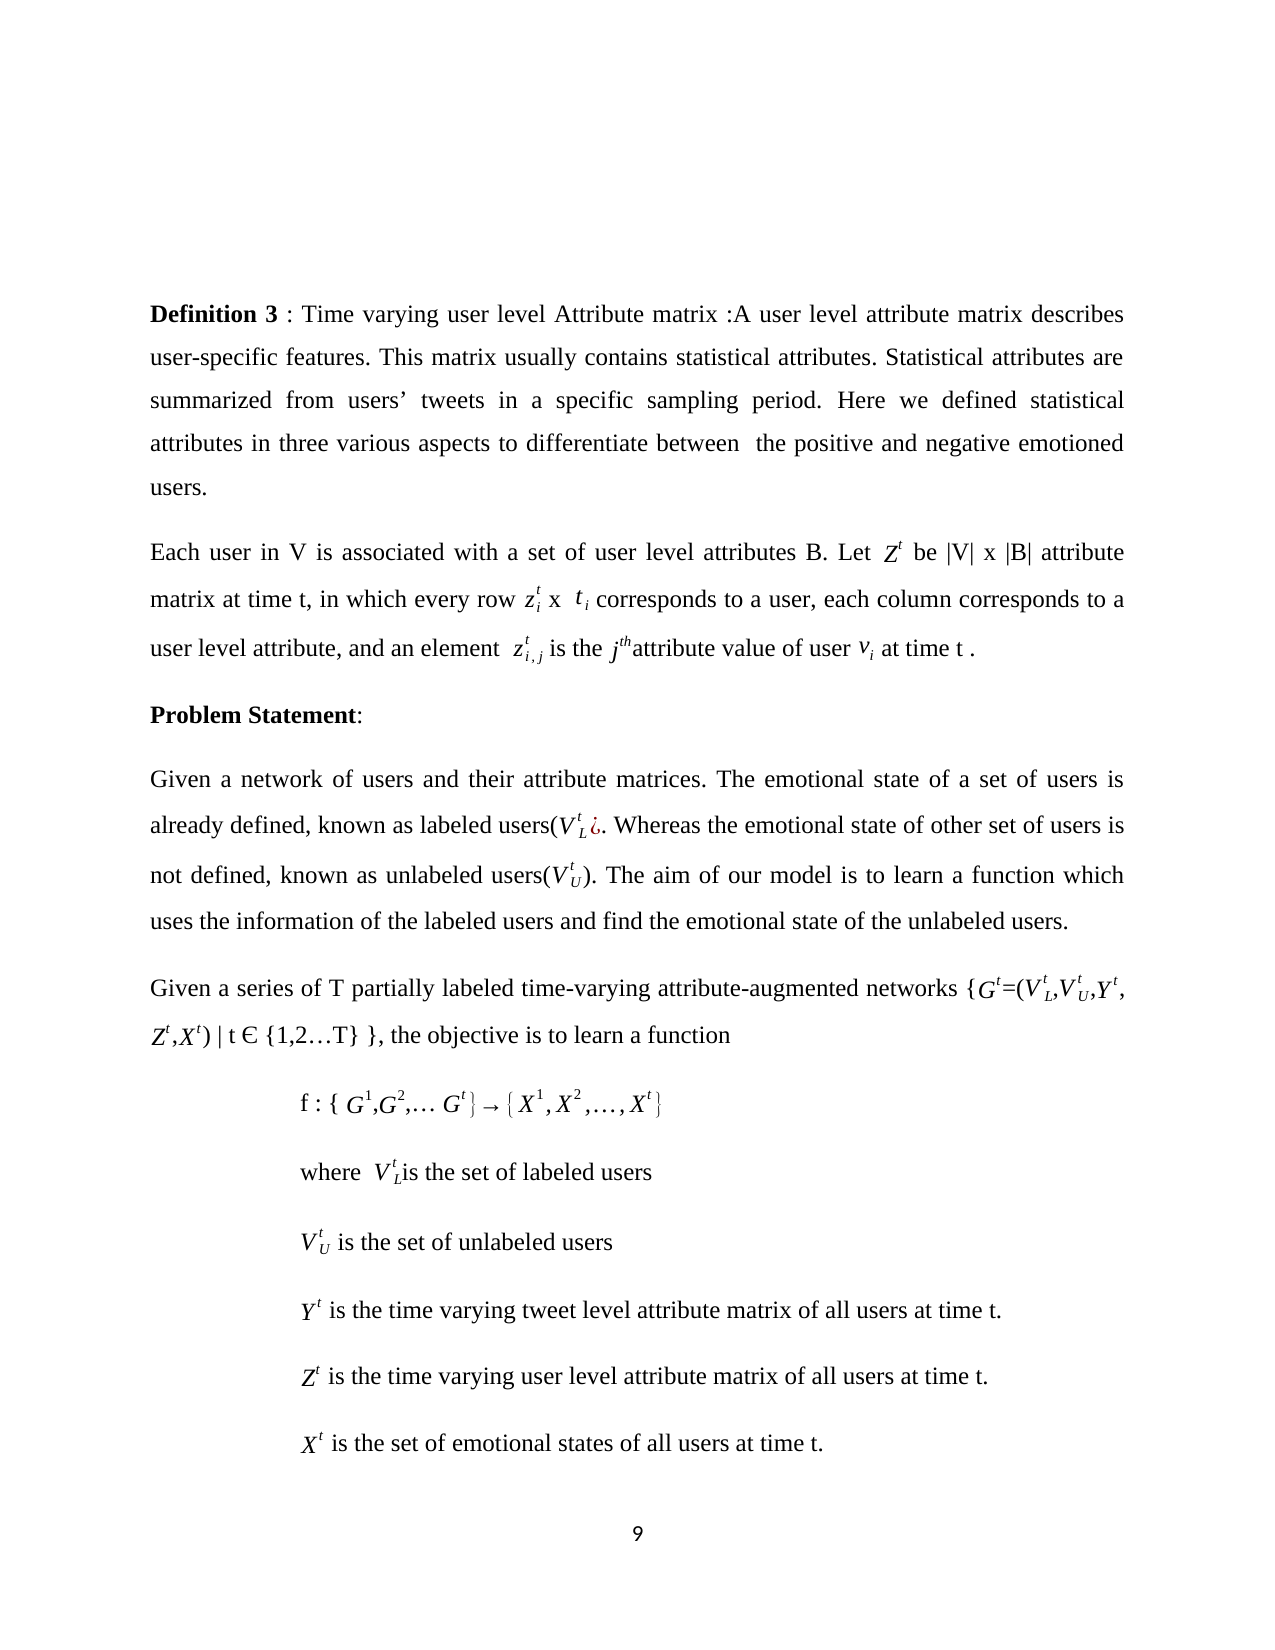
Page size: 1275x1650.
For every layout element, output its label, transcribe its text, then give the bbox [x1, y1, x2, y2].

text Given a series of T partially labeled time-varying attribute-augmented networks {=(,,,,) | t Є {1,2…T} }, the objective is to learn a function [150, 970, 1125, 1051]
text is the set of unlabeled users [225, 1224, 1125, 1259]
text where is the set of labeled users [225, 1154, 1125, 1188]
text Problem Statement: [150, 700, 1125, 729]
text Each user in V is associated with a set of user level attributes B. Let be |V| x |B| attribute matrix at time t, in which every row x corresponds to a user, each column corresponds to a user level attribute, and an element is the attribute value of user at time t . [150, 536, 1125, 665]
text Given a network of users and their attribute matrices. The emotional state of a set of users is already defined, known as labeled users(. Whereas the emotional state of other set of users is not defined, known as unlabeled users(). The aim of our model is to learn a function which uses the information of the labeled users and find the emotional state of the unlabeled users. [150, 764, 1125, 935]
text is the time varying tweet level attribute matrix of all users at time t. [225, 1294, 1125, 1325]
text is the set of emotional states of all users at time t. [225, 1427, 1125, 1458]
text is the time varying user level attribute matrix of all users at time t. [225, 1360, 1125, 1391]
text Definition 3 : Time varying user level Attribute matrix :A user level attribute matrix describes user-specific features. This matrix usually contains statistical attributes. Statistical attributes are summarized from users’ tweets in a specific sampling period. Here we defined statistical attributes in three various aspects to differentiate between the positive and negative emotioned users. [150, 299, 1125, 500]
text f : { ,,… [225, 1086, 1125, 1118]
